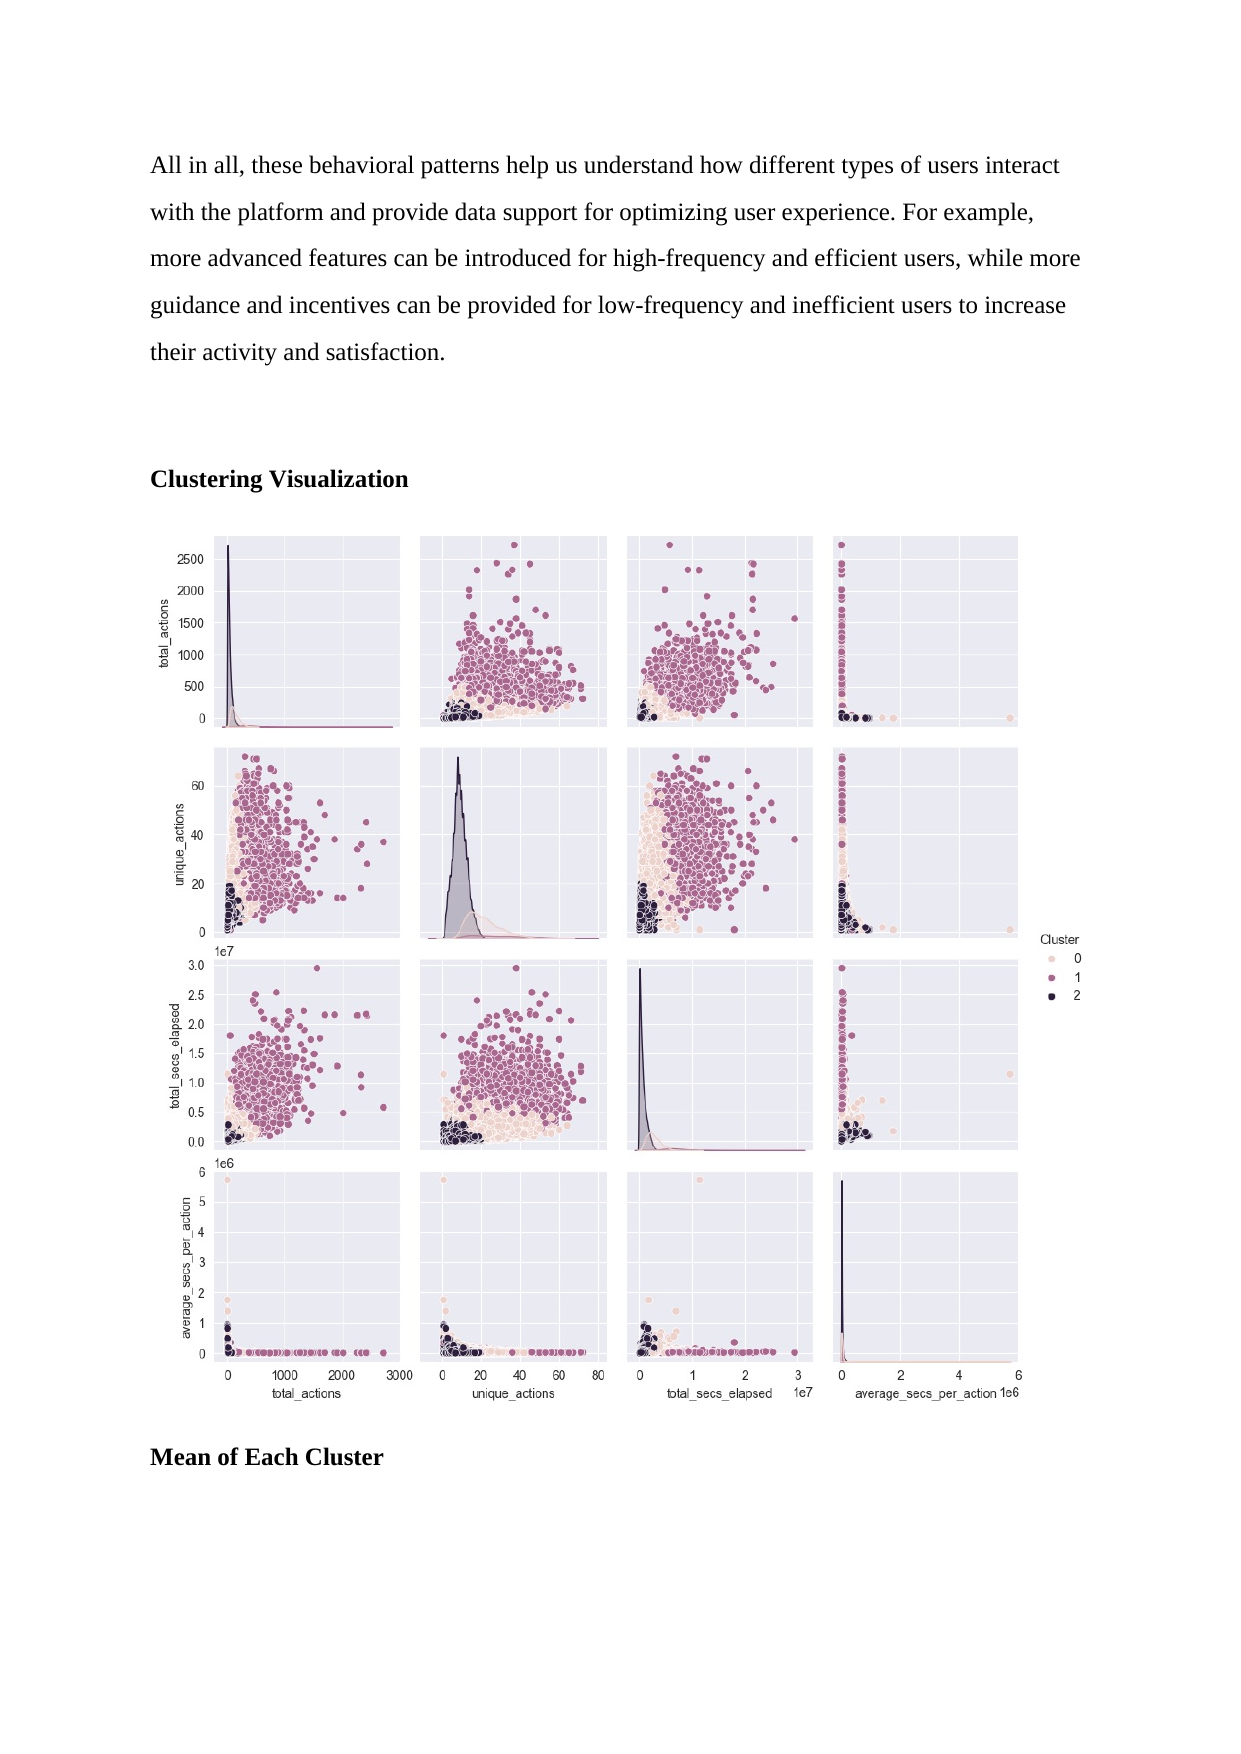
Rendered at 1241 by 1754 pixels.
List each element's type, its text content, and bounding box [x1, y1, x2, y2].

text Mean of Each Cluster [150, 1442, 1090, 1471]
text Clustering Visualization [150, 464, 1090, 493]
picture [150, 527, 1091, 1409]
text All in all, these behavioral patterns help us understand how different types of users interact with the platform and provide data support for optimizing user experience. For example, more advanced features can be introduced for high-frequency and efficient users, while more guidance and incentives can be provided for low-frequency and inefficient users to increase their activity and satisfaction. [150, 150, 1090, 366]
